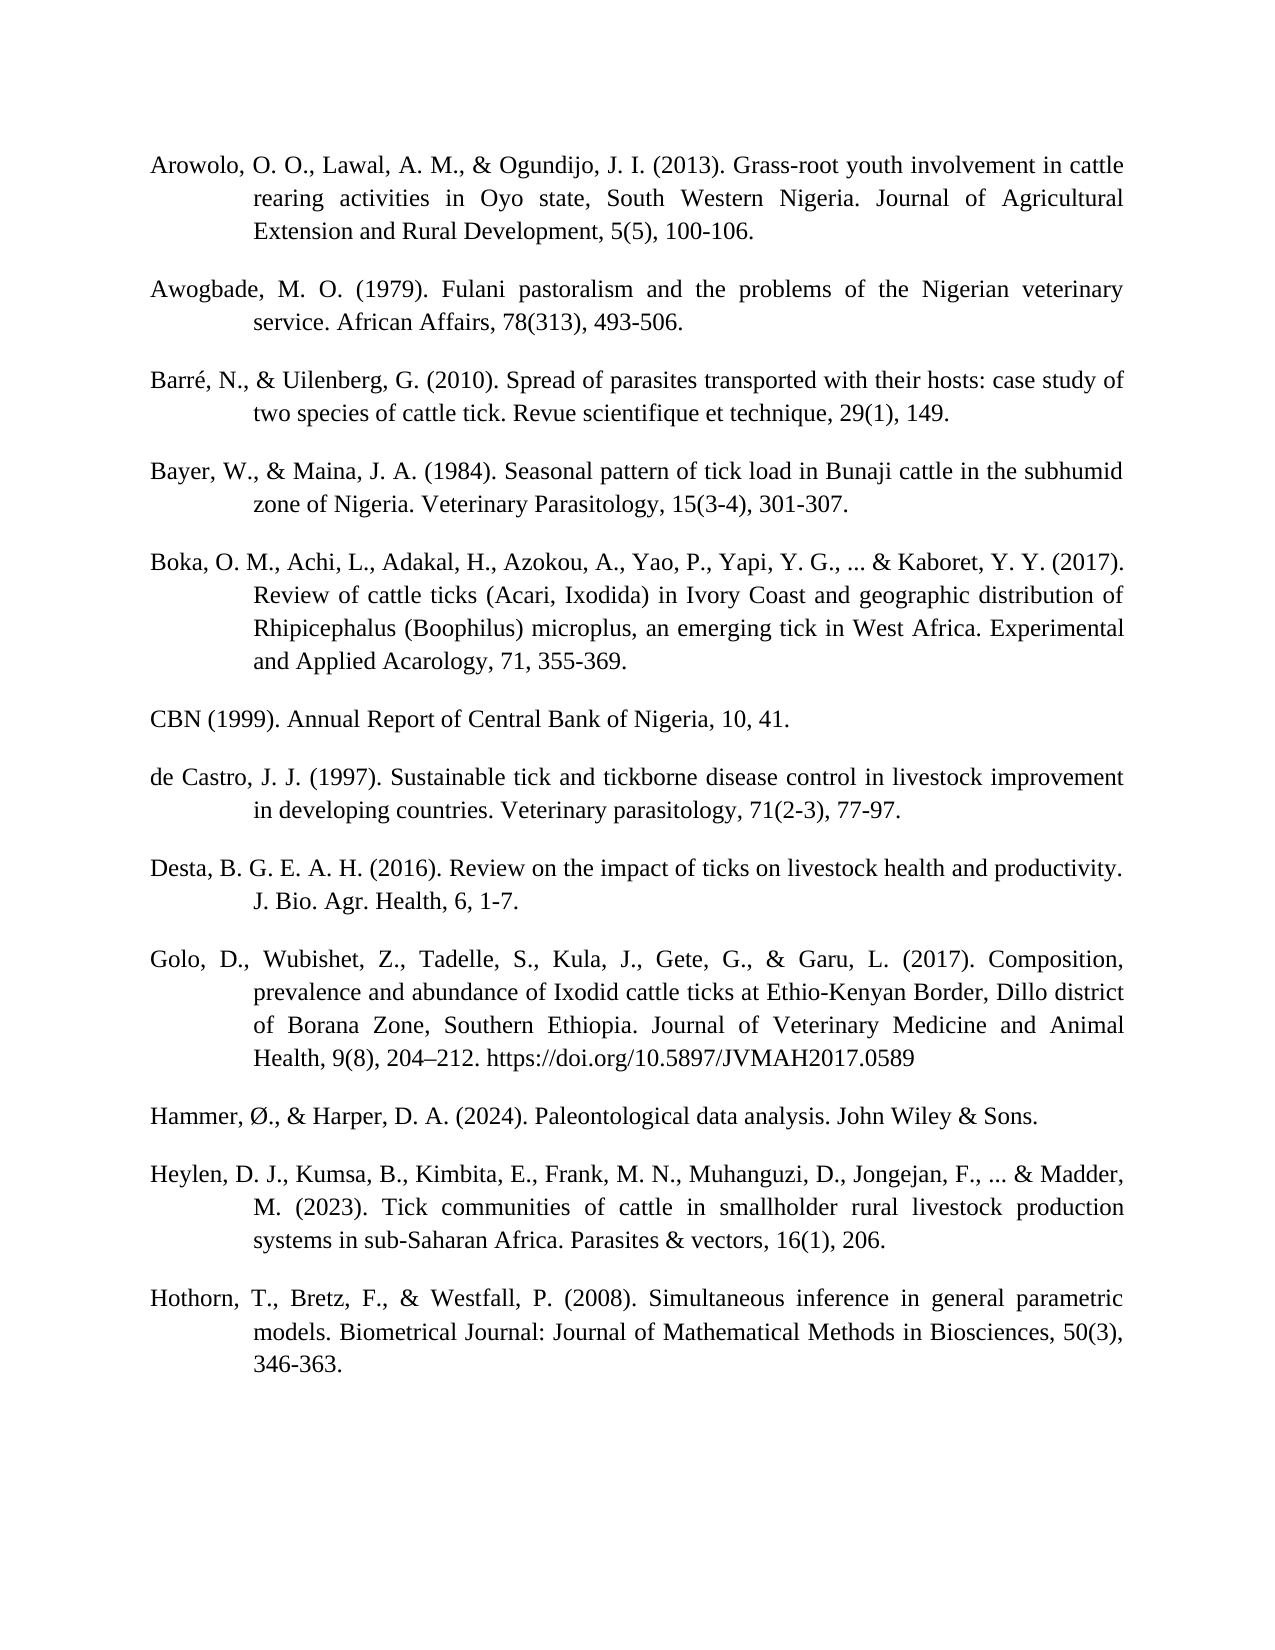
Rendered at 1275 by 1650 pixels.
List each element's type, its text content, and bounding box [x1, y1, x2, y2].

text Heylen, D. J., Kumsa, B., Kimbita, E., Frank, M. N., Muhanguzi, D., Jongejan, F., ... & Madder, M. (2023). Tick communities of cattle in smallholder rural livestock production systems in sub-Saharan Africa. Parasites & vectors, 16(1), 206. [150, 1159, 1125, 1254]
text CBN (1999). Annual Report of Central Bank of Nigeria, 10, 41. [150, 704, 1125, 733]
text Bayer, W., & Maina, J. A. (1984). Seasonal pattern of tick load in Bunaji cattle in the subhumid zone of Nigeria. Veterinary Parasitology, 15(3-4), 301-307. [150, 456, 1125, 518]
text Awogbade, M. O. (1979). Fulani pastoralism and the problems of the Nigerian veterinary service. African Affairs, 78(313), 493-506. [150, 274, 1125, 336]
text de Castro, J. J. (1997). Sustainable tick and tickborne disease control in livestock improvement in developing countries. Veterinary parasitology, 71(2-3), 77-97. [150, 762, 1125, 824]
text Barré, N., & Uilenberg, G. (2010). Spread of parasites transported with their hosts: case study of two species of cattle tick. Revue scientifique et technique, 29(1), 149. [150, 365, 1125, 427]
text Hammer, Ø., & Harper, D. A. (2024). Paleontological data analysis. John Wiley & Sons. [150, 1101, 1125, 1130]
text Hothorn, T., Bretz, F., & Westfall, P. (2008). Simultaneous inference in general parametric models. Biometrical Journal: Journal of Mathematical Methods in Biosciences, 50(3), 346-363. [150, 1283, 1125, 1378]
text Boka, O. M., Achi, L., Adakal, H., Azokou, A., Yao, P., Yapi, Y. G., ... & Kaboret, Y. Y. (2017). Review of cattle ticks (Acari, Ixodida) in Ivory Coast and geographic distribution of Rhipicephalus (Boophilus) microplus, an emerging tick in West Africa. Experimental and Applied Acarology, 71, 355-369. [150, 547, 1125, 675]
text Golo, D., Wubishet, Z., Tadelle, S., Kula, J., Gete, G., & Garu, L. (2017). Composition, prevalence and abundance of Ixodid cattle ticks at Ethio-Kenyan Border, Dillo district of Borana Zone, Southern Ethiopia. Journal of Veterinary Medicine and Animal Health, 9(8), 204–212. https://doi.org/10.5897/JVMAH2017.0589 [150, 944, 1125, 1072]
text Desta, B. G. E. A. H. (2016). Review on the impact of ticks on livestock health and productivity. J. Bio. Agr. Health, 6, 1-7. [150, 853, 1125, 915]
text Arowolo, O. O., Lawal, A. M., & Ogundijo, J. I. (2013). Grass-root youth involvement in cattle rearing activities in Oyo state, South Western Nigeria. Journal of Agricultural Extension and Rural Development, 5(5), 100-106. [150, 150, 1125, 245]
